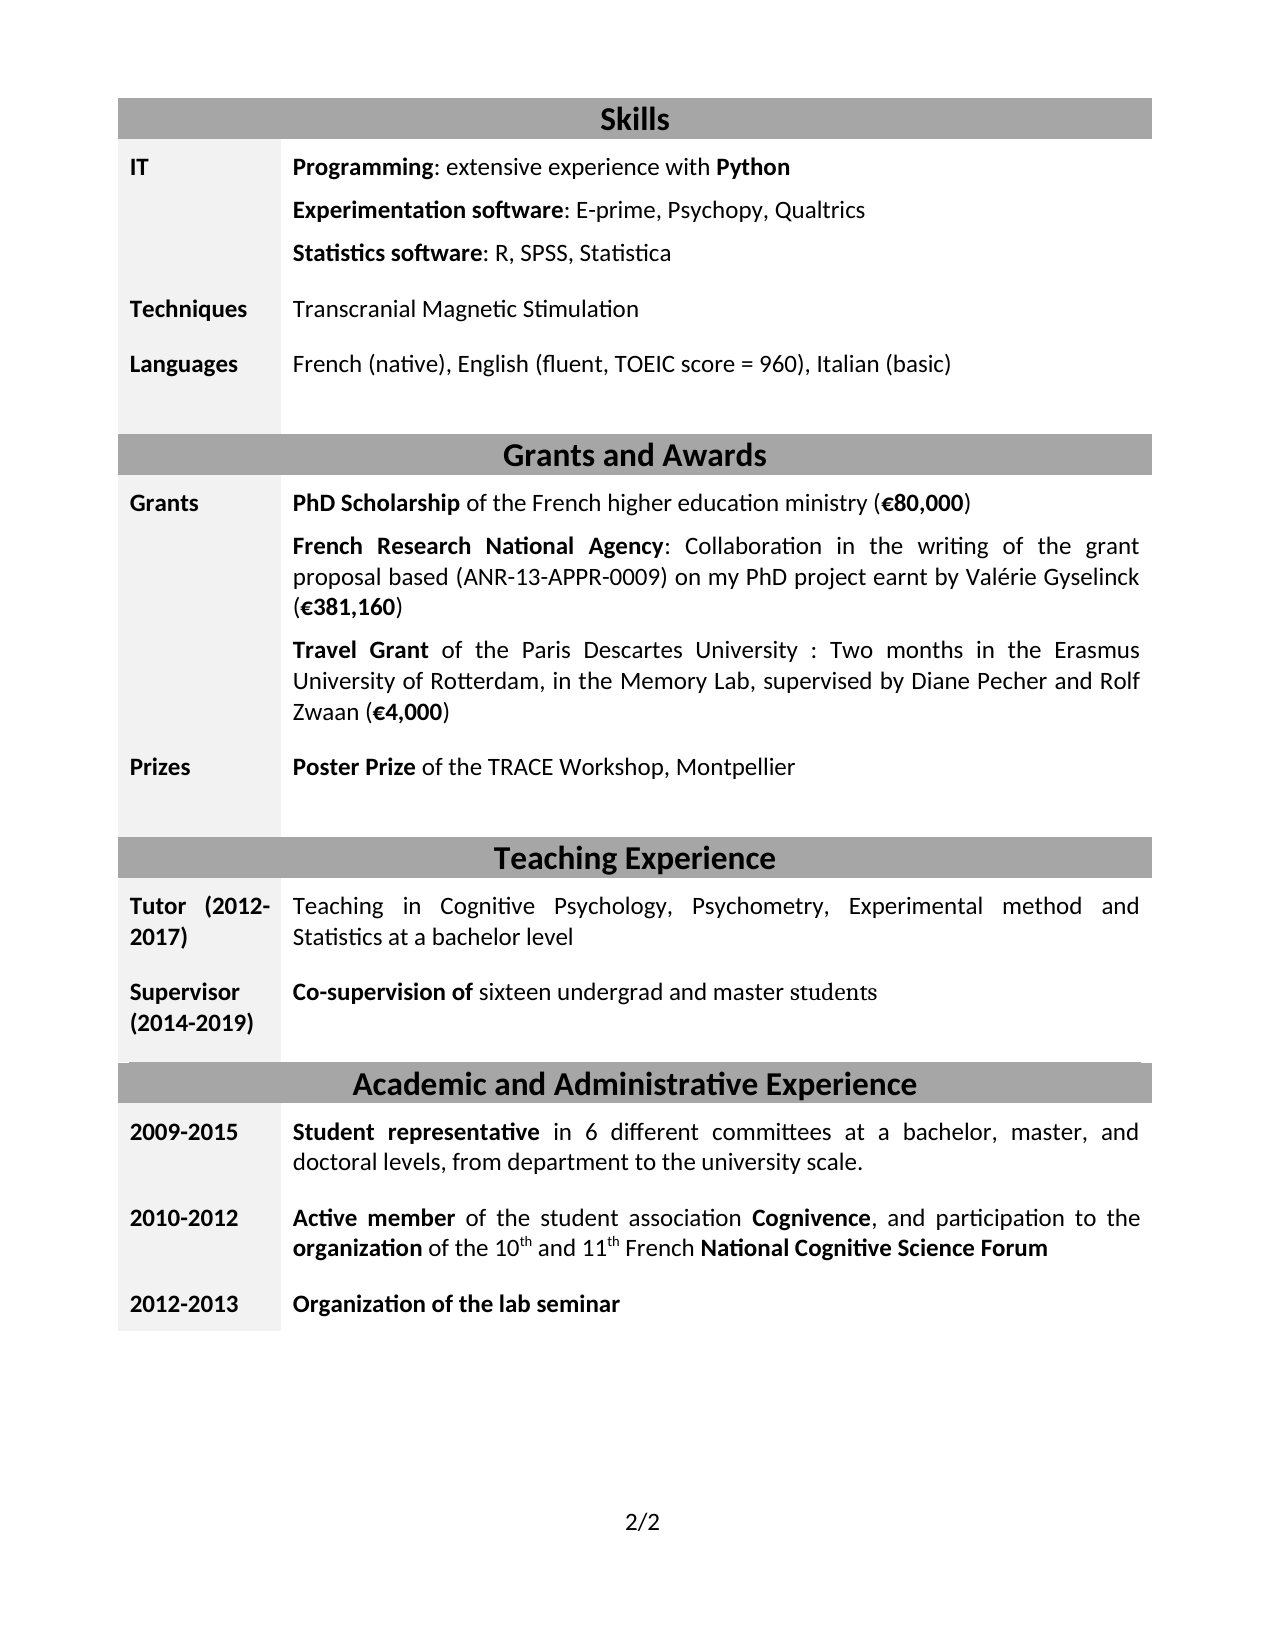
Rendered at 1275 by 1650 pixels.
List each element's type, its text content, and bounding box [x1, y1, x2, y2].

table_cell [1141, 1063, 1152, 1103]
table_cell Active member of the student association Cognivence, and participation to the organization of the 10th and 11th French National Cognitive Science Forum [281, 1189, 1152, 1275]
table_cell 2010-2012 [118, 1189, 281, 1275]
table_cell Organization of the lab seminar [281, 1275, 1152, 1331]
table_cell PhD Scholarship of the French higher education ministry (€80,000) French Research National Agency: Collaboration in the writing of the grant proposal based (ANR-13-APPR-0009) on my PhD project earnt by Valérie Gyselinck (€381,160) Travel Grant of the Paris Descartes University : Two months in the Erasmus University of Rotterdam, in the Memory Lab, supervised by Diane Pecher and Rolf Zwaan (€4,000) [281, 475, 1152, 739]
table_cell Programming: extensive experience with Python Experimentation software: E-prime, Psychopy, Qualtrics Statistics software: R, SPSS, Statistica [281, 139, 1152, 280]
table_cell 2012-2013 [118, 1275, 281, 1331]
table_cell Techniques [118, 280, 281, 336]
table_cell French (native), English (fluent, TOEIC score = 960), Italian (basic) [281, 336, 1152, 434]
table_cell 2009-2015 [118, 1103, 281, 1189]
table_cell Grants [118, 475, 281, 739]
table_cell Transcranial Magnetic Stimulation [281, 280, 1152, 336]
table_cell Prizes [118, 739, 281, 837]
table_cell Supervisor (2014-2019) [118, 964, 281, 1062]
table_cell Poster Prize of the TRACE Workshop, Montpellier [281, 739, 1152, 837]
table_cell IT [118, 139, 281, 280]
table_cell Tutor (2012-2017) [118, 878, 281, 964]
table_cell Student representative in 6 different committees at a bachelor, master, and doctoral levels, from department to the university scale. [281, 1103, 1152, 1189]
table_cell Teaching in Cognitive Psychology, Psychometry, Experimental method and Statistics at a bachelor level [281, 878, 1152, 964]
table_cell Co-supervision of sixteen undergrad and master students [281, 964, 1152, 1062]
table_cell Languages [118, 336, 281, 434]
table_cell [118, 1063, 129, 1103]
